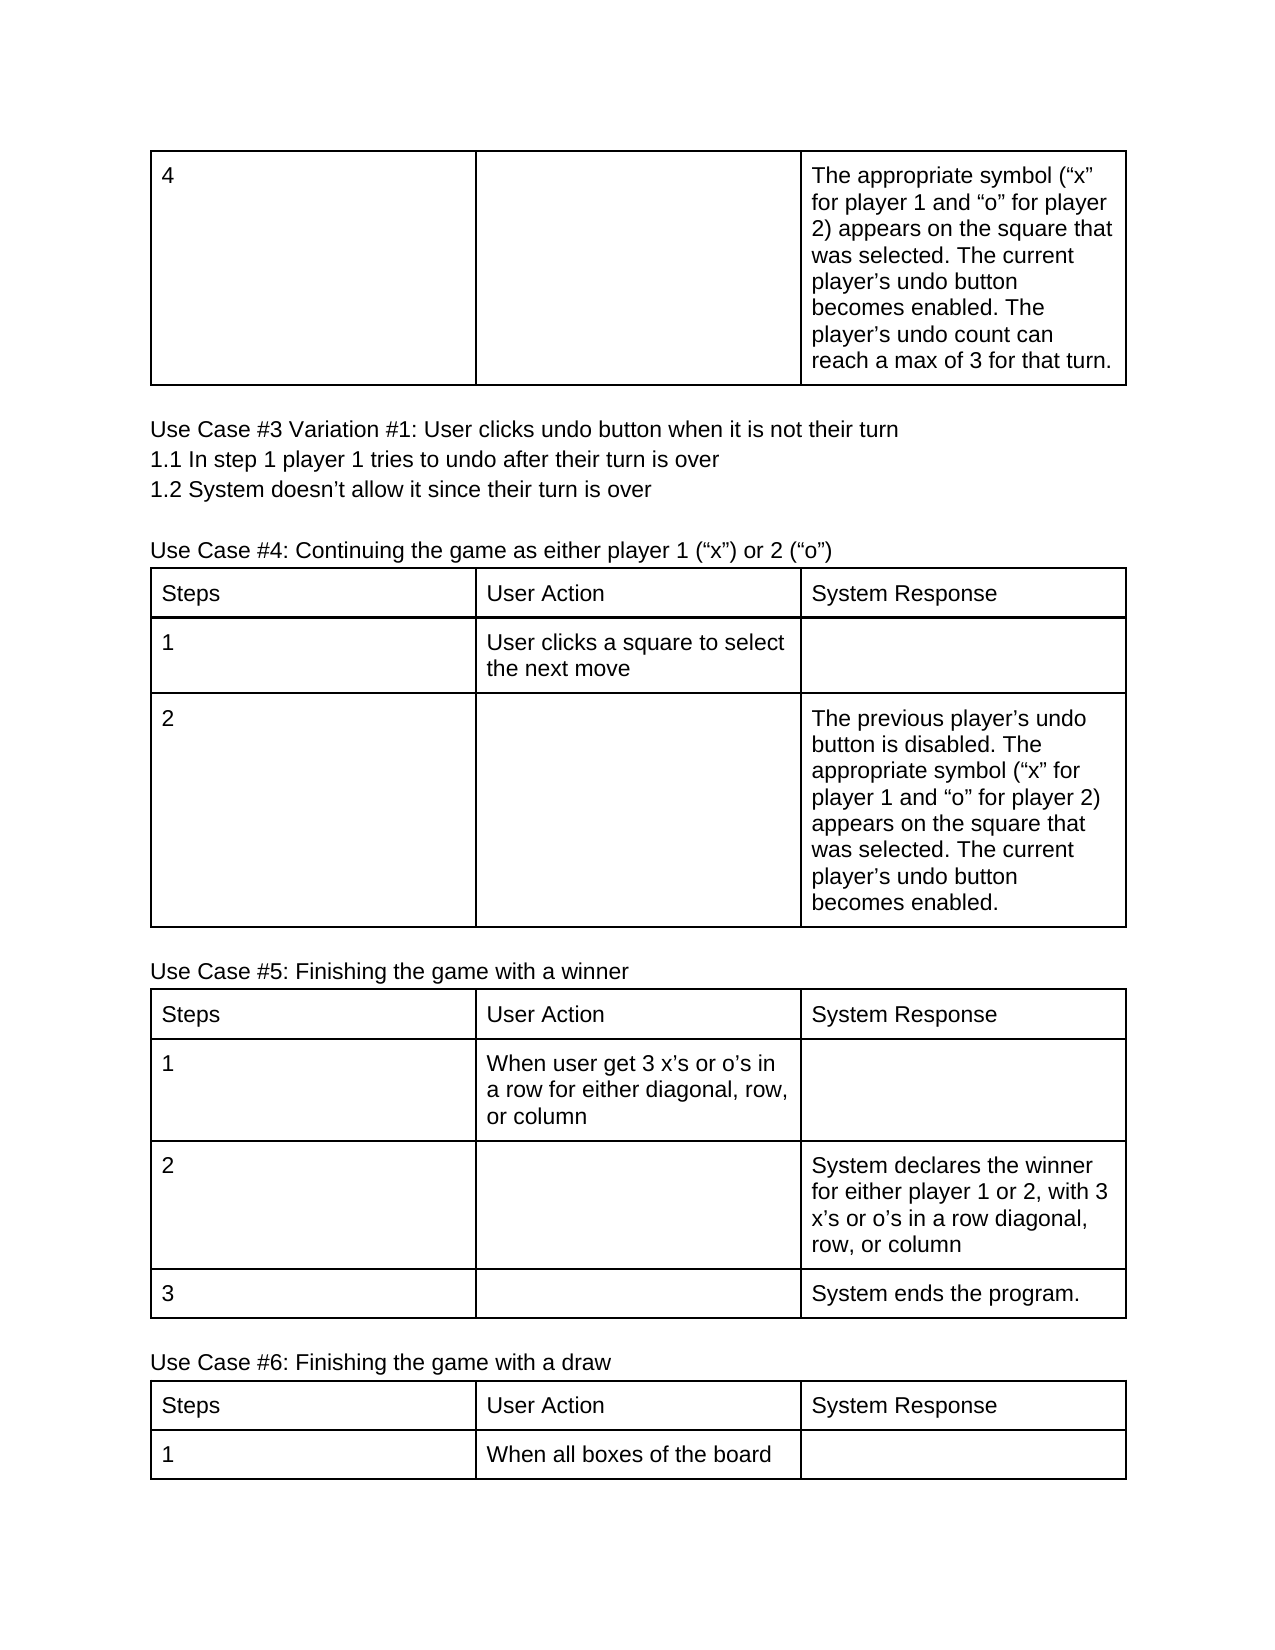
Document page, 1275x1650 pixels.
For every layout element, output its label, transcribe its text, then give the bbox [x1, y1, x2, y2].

table_cell The appropriate symbol (“x” for player 1 and “o” for player 2) appears on the square that was selected. The current player’s undo button becomes enabled. The player’s undo count can reach a max of 3 for that turn. [802, 152, 1125, 384]
table_header User Action [477, 569, 800, 616]
text 1.1 In step 1 player 1 tries to undo after their turn is over [150, 446, 1125, 473]
table_header Steps [152, 990, 475, 1037]
table_cell [802, 619, 1125, 692]
text Use Case #4: Continuing the game as either player 1 (“x”) or 2 (“o”) [150, 537, 1125, 563]
table_cell User clicks a square to select the next move [477, 619, 800, 692]
table_cell [802, 1431, 1125, 1478]
table_cell System declares the winner for either player 1 or 2, with 3 x’s or o’s in a row diagonal, row, or column [802, 1142, 1125, 1268]
table_cell When user get 3 x’s or o’s in a row for either diagonal, row, or column [477, 1040, 800, 1139]
table_header User Action [477, 1382, 800, 1429]
table_cell The previous player’s undo button is disabled. The appropriate symbol (“x” for player 1 and “o” for player 2) appears on the square that was selected. The current player’s undo button becomes enabled. [802, 694, 1125, 926]
table_cell [477, 1270, 800, 1317]
table_header System Response [802, 990, 1125, 1037]
table_cell [802, 1040, 1125, 1139]
text Use Case #5: Finishing the game with a winner [150, 958, 1125, 984]
table_header System Response [802, 569, 1125, 616]
table_header System Response [802, 1382, 1125, 1429]
table_cell [477, 694, 800, 926]
table_header User Action [477, 990, 800, 1037]
table_cell 1 [152, 1431, 475, 1478]
table_cell 1 [152, 1040, 475, 1139]
table_header Steps [152, 1382, 475, 1429]
table_cell 3 [152, 1270, 475, 1317]
table_cell 1 [152, 619, 475, 692]
text Use Case #6: Finishing the game with a draw [150, 1349, 1125, 1376]
table_cell 2 [152, 694, 475, 926]
text Use Case #3 Variation #1: User clicks undo button when it is not their turn [150, 416, 1125, 442]
table_cell [477, 152, 800, 384]
text 1.2 System doesn’t allow it since their turn is over [150, 476, 1125, 503]
table_cell System ends the program. [802, 1270, 1125, 1317]
table_cell 4 [152, 152, 475, 384]
table_cell [477, 1142, 800, 1268]
table_cell 2 [152, 1142, 475, 1268]
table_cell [477, 1431, 800, 1478]
table_header Steps [152, 569, 475, 616]
